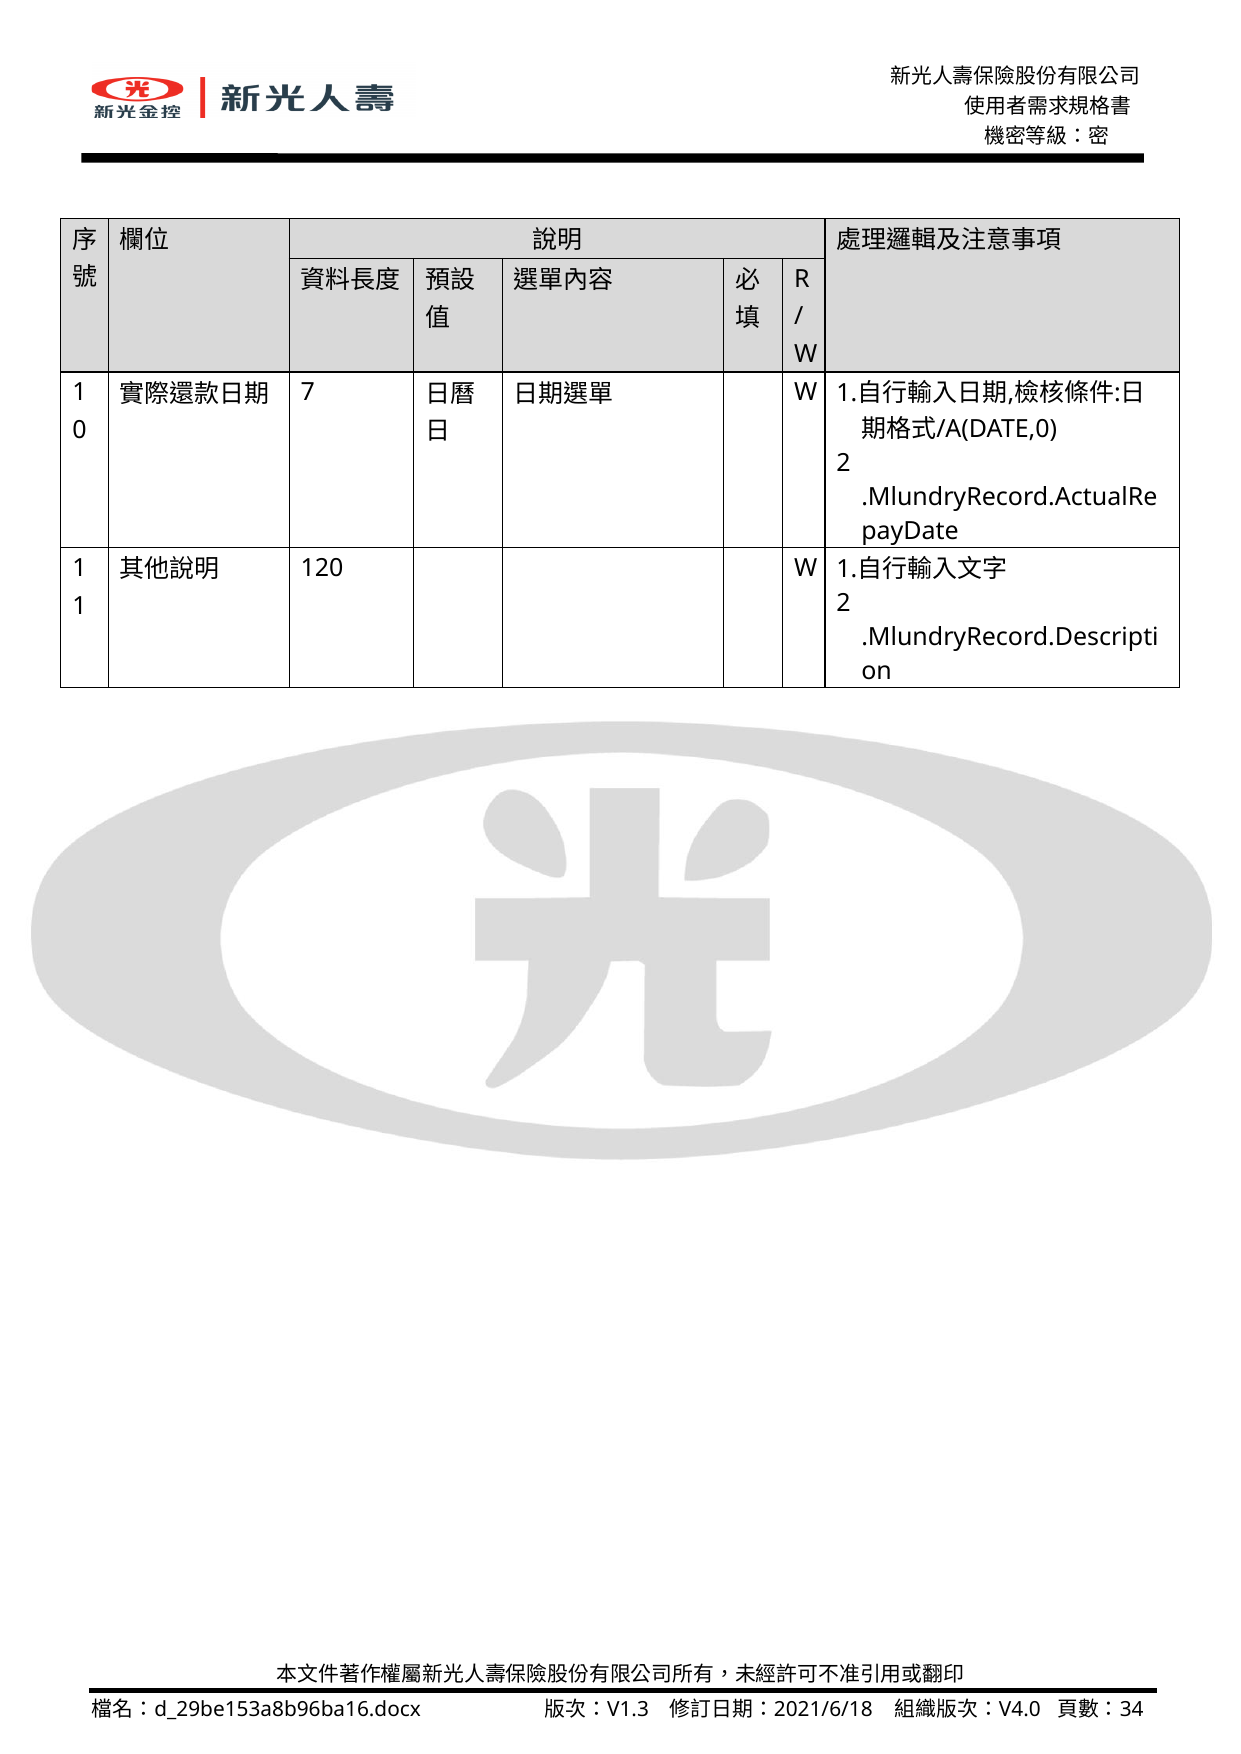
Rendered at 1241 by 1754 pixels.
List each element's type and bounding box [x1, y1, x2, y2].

table_cell [61, 548, 108, 687]
table_cell [414, 259, 502, 371]
table_cell [783, 259, 824, 371]
table_cell [290, 548, 413, 687]
table_cell [503, 373, 723, 547]
picture [25, 713, 1215, 1166]
table_cell [783, 373, 824, 547]
table_cell [826, 373, 1179, 547]
table_cell [290, 373, 413, 547]
table_cell [724, 259, 782, 371]
table_cell [503, 259, 723, 371]
table_header [826, 219, 1179, 371]
table_header [61, 219, 108, 371]
table_header [109, 219, 289, 371]
table_cell [414, 373, 502, 547]
table_cell [783, 548, 824, 687]
table_cell [503, 548, 723, 687]
table_cell [724, 373, 782, 547]
table_cell [109, 373, 289, 547]
picture [91, 61, 417, 118]
table_cell [109, 548, 289, 687]
table_header [290, 219, 824, 258]
table_cell [724, 548, 782, 687]
table_cell [826, 548, 1179, 687]
table_cell [61, 373, 108, 547]
table_cell [414, 548, 502, 687]
table_cell [290, 259, 413, 371]
